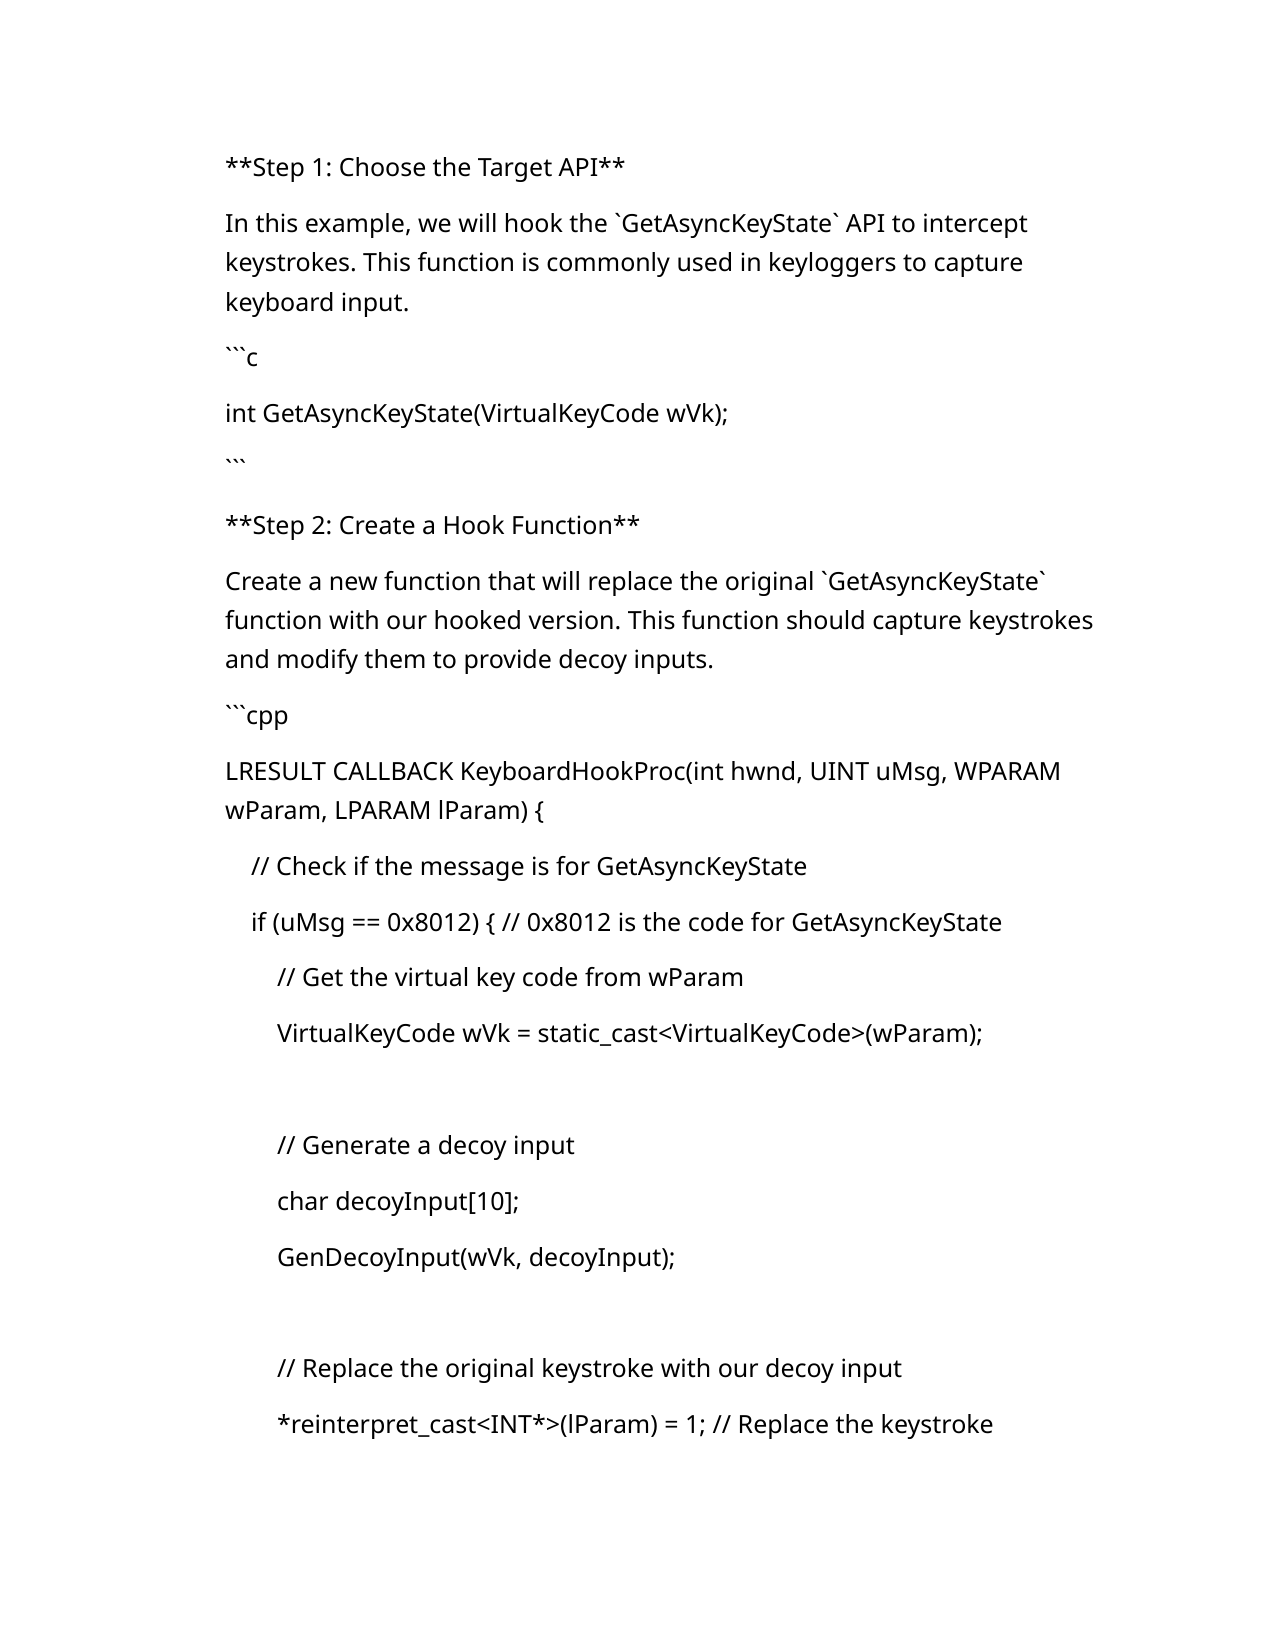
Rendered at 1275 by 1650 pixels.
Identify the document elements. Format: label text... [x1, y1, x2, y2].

text if (uMsg == 0x8012) { // 0x8012 is the code for GetAsyncKeyState [225, 904, 1125, 938]
text **Step 1: Choose the Target API** [225, 150, 1125, 184]
text GenDecoyInput(wVk, decoyInput); [225, 1239, 1125, 1273]
text ```c [225, 340, 1125, 374]
text In this example, we will hook the `GetAsyncKeyState` API to intercept keystrokes. This function is commonly used in keyloggers to capture keyboard input. [225, 206, 1125, 318]
text // Check if the message is for GetAsyncKeyState [225, 848, 1125, 882]
text *reinterpret_cast<INT*>(lParam) = 1; // Replace the keystroke [225, 1407, 1125, 1441]
text int GetAsyncKeyState(VirtualKeyCode wVk); [225, 396, 1125, 430]
text // Get the virtual key code from wParam [225, 960, 1125, 994]
text // Generate a decoy input [225, 1127, 1125, 1162]
text LRESULT CALLBACK KeyboardHookProc(int hwnd, UINT uMsg, WPARAM wParam, LPARAM lParam) { [225, 753, 1125, 827]
text char decoyInput[10]; [225, 1183, 1125, 1217]
text Create a new function that will replace the original `GetAsyncKeyState` function with our hooked version. This function should capture keystrokes and modify them to provide decoy inputs. [225, 563, 1125, 676]
text // Replace the original keystroke with our decoy input [225, 1351, 1125, 1385]
text **Step 2: Create a Hook Function** [225, 507, 1125, 542]
text ``` [225, 452, 1125, 486]
text VirtualKeyCode wVk = static_cast<VirtualKeyCode>(wParam); [225, 1016, 1125, 1050]
text ```cpp [225, 697, 1125, 732]
